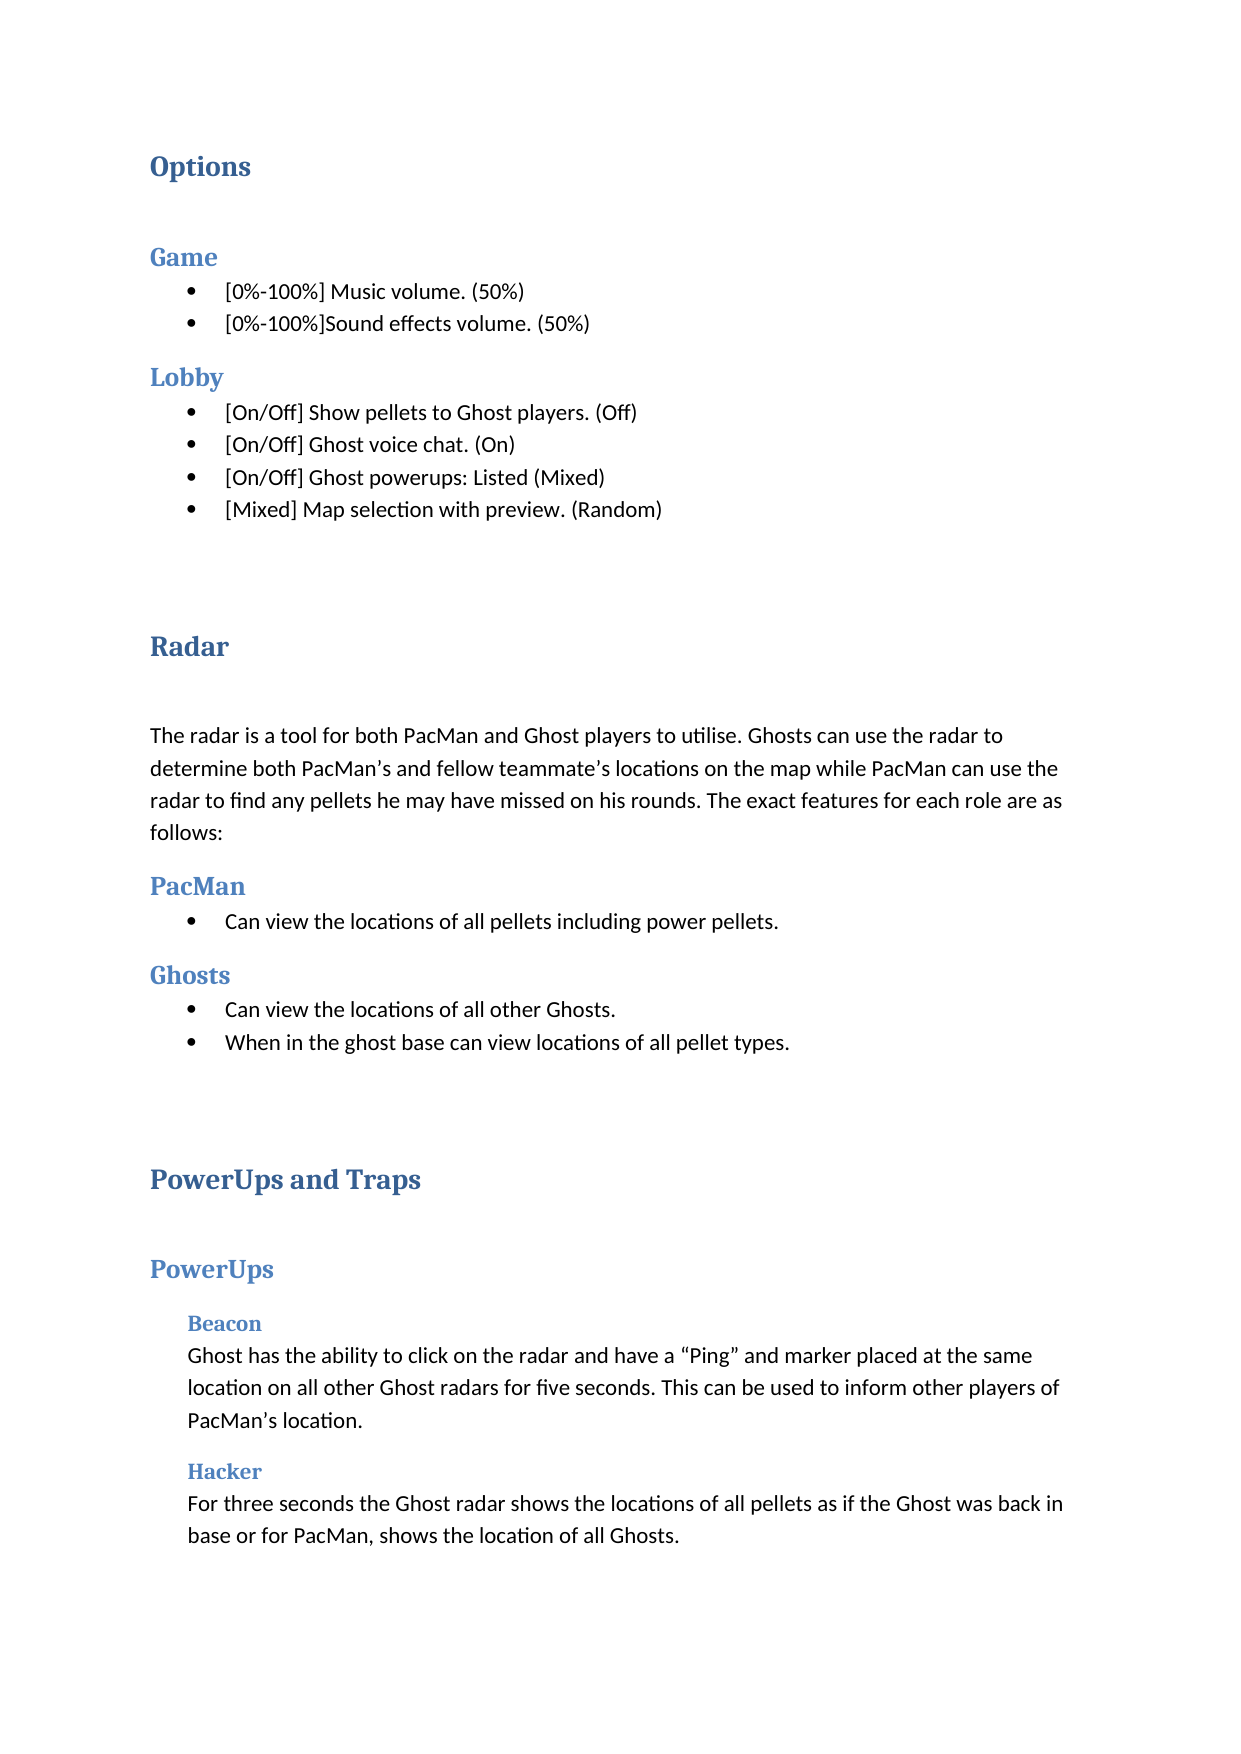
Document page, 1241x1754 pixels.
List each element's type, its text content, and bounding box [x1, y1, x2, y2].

text Ghost has the ability to click on the radar and have a “Ping” and marker placed at the same location on all other Ghost radars for five seconds. This can be used to inform other players of PacMan’s location. [187, 1341, 1090, 1434]
subtitle PowerUps and Traps [150, 1163, 1090, 1197]
text For three seconds the Ghost radar shows the locations of all pellets as if the Ghost was back in base or for PacMan, shows the location of all Ghosts. [187, 1489, 1090, 1549]
subtitle Lobby [150, 362, 1090, 394]
text The radar is a tool for both PacMan and Ghost players to utilise. Ghosts can use the radar to determine both PacMan’s and fellow teammate’s locations on the map while PacMan can use the radar to find any pellets he may have missed on his rounds. The exact features for each role are as follows: [150, 722, 1090, 846]
list When in the ghost base can view locations of all pellet types. [187, 1028, 1090, 1056]
subtitle Ghosts [150, 960, 1090, 991]
list [0%-100%]Sound effects volume. (50%) [187, 309, 1090, 337]
list [On/Off] Show pellets to Ghost players. (Off) [187, 398, 1090, 426]
subtitle PowerUps [150, 1254, 1090, 1286]
subtitle Hacker [187, 1459, 1090, 1485]
subtitle Options [150, 150, 1090, 183]
list [On/Off] Ghost powerups: Listed (Mixed) [187, 463, 1090, 491]
subtitle Radar [150, 630, 1090, 663]
subtitle PacMan [150, 871, 1090, 902]
list [0%-100%] Music volume. (50%) [187, 277, 1090, 305]
list [Mixed] Map selection with preview. (Random) [187, 495, 1090, 523]
subtitle Game [150, 242, 1090, 273]
list Can view the locations of all pellets including power pellets. [187, 907, 1090, 935]
subtitle Beacon [187, 1311, 1090, 1337]
list Can view the locations of all other Ghosts. [187, 996, 1090, 1024]
list [On/Off] Ghost voice chat. (On) [187, 430, 1090, 458]
